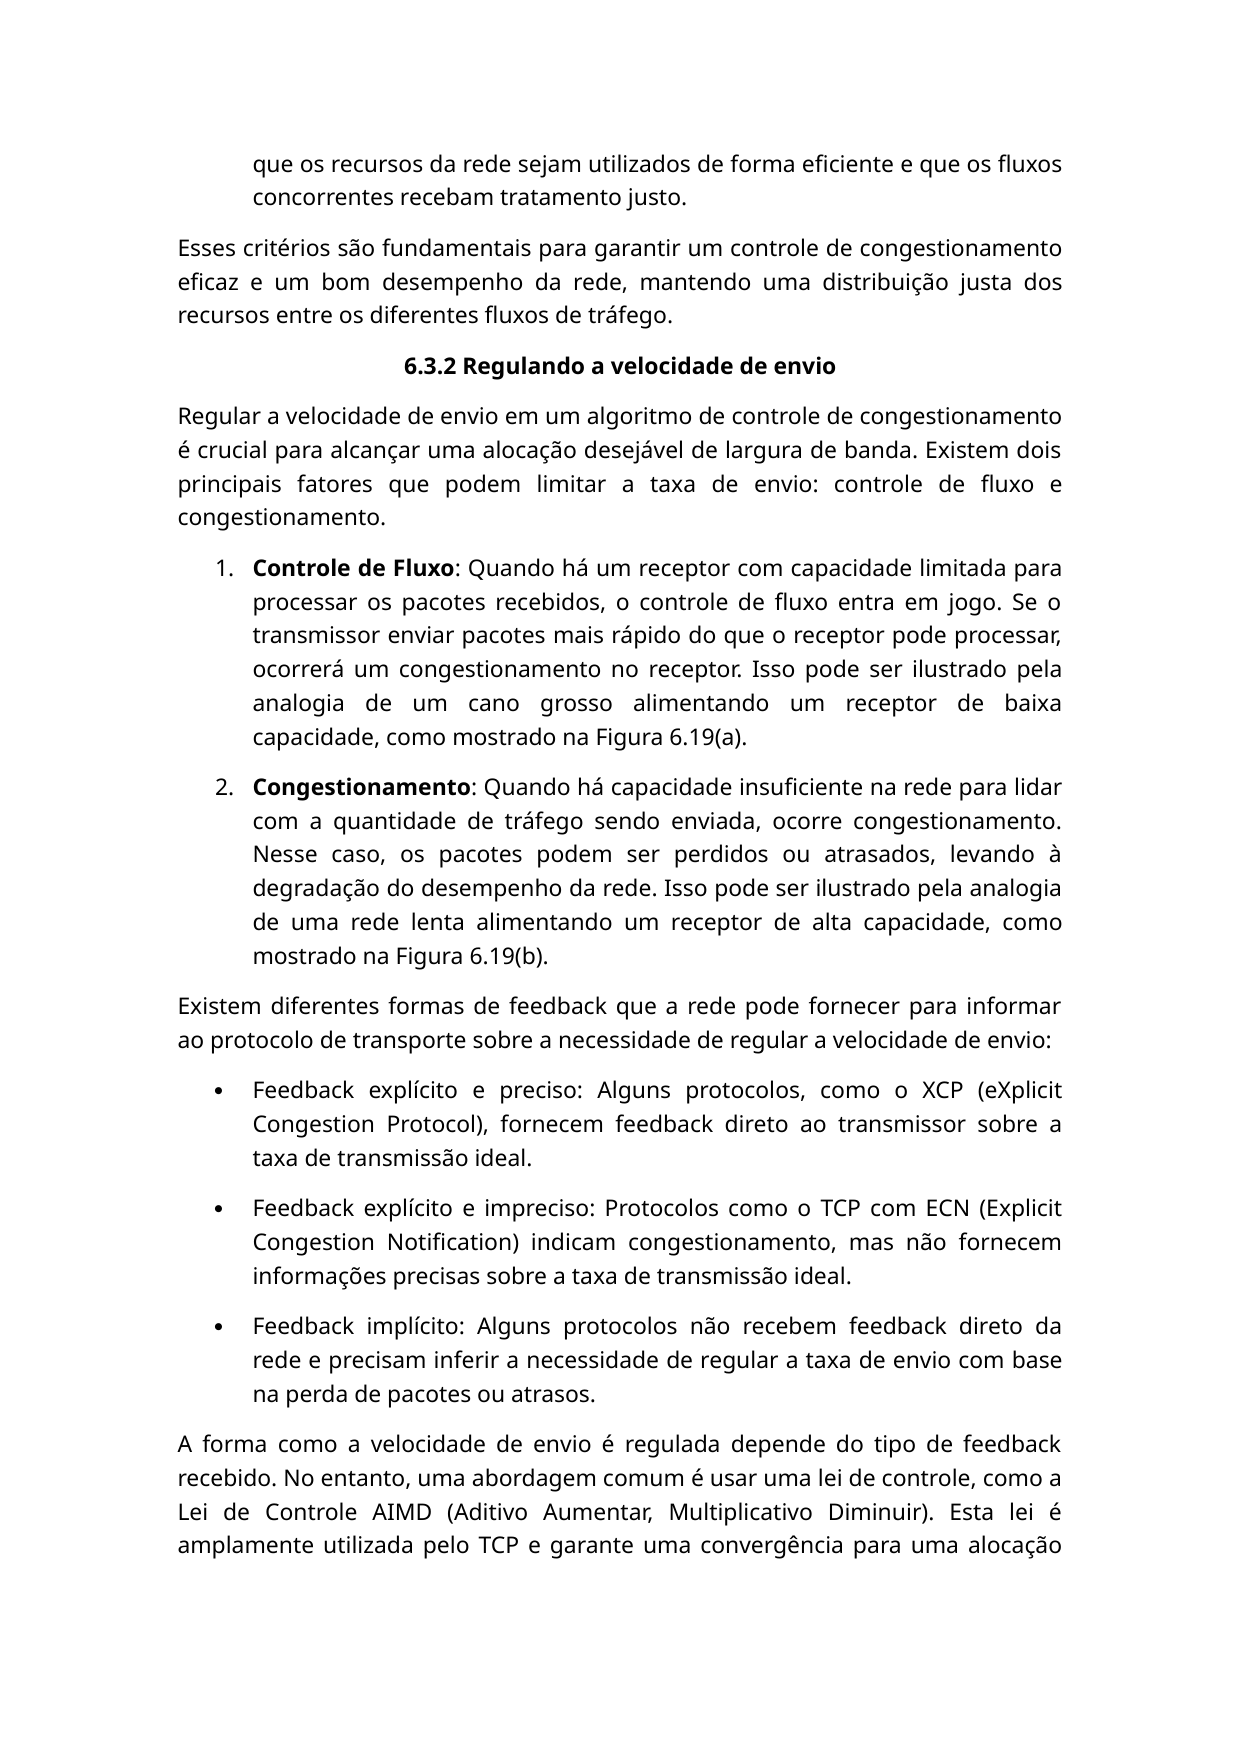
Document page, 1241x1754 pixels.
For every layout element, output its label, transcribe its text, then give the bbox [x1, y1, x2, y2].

list Controle de Fluxo: Quando há um receptor com capacidade limitada para processar os pacotes recebidos, o controle de fluxo entra em jogo. Se o transmissor enviar pacotes mais rápido do que o receptor pode processar, ocorrerá um congestionamento no receptor. Isso pode ser ilustrado pela analogia de um cano grosso alimentando um receptor de baixa capacidade, como mostrado na Figura 6.19(a). [215, 552, 1063, 752]
text 6.3.2 Regulando a velocidade de envio [177, 350, 1063, 381]
list Feedback explícito e impreciso: Protocolos como o TCP com ECN (Explicit Congestion Notification) indicam congestionamento, mas não fornecem informações precisas sobre a taxa de transmissão ideal. [215, 1192, 1063, 1291]
text Regular a velocidade de envio em um algoritmo de controle de congestionamento é crucial para alcançar uma alocação desejável de largura de banda. Existem dois principais fatores que podem limitar a taxa de envio: controle de fluxo e congestionamento. [177, 400, 1063, 533]
text Existem diferentes formas de feedback que a rede pode fornecer para informar ao protocolo de transporte sobre a necessidade de regular a velocidade de envio: [177, 990, 1063, 1055]
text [177, 1428, 1063, 1561]
list Feedback implícito: Alguns protocolos não recebem feedback direto da rede e precisam inferir a necessidade de regular a taxa de envio com base na perda de pacotes ou atrasos. [215, 1310, 1063, 1409]
list Feedback explícito e preciso: Alguns protocolos, como o XCP (eXplicit Congestion Protocol), fornecem feedback direto ao transmissor sobre a taxa de transmissão ideal. [215, 1074, 1063, 1173]
text Esses critérios são fundamentais para garantir um controle de congestionamento eficaz e um bom desempenho da rede, mantendo uma distribuição justa dos recursos entre os diferentes fluxos de tráfego. [177, 232, 1063, 331]
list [215, 148, 1063, 213]
list Congestionamento: Quando há capacidade insuficiente na rede para lidar com a quantidade de tráfego sendo enviada, ocorre congestionamento. Nesse caso, os pacotes podem ser perdidos ou atrasados, levando à degradação do desempenho da rede. Isso pode ser ilustrado pela analogia de uma rede lenta alimentando um receptor de alta capacidade, como mostrado na Figura 6.19(b). [215, 771, 1063, 971]
